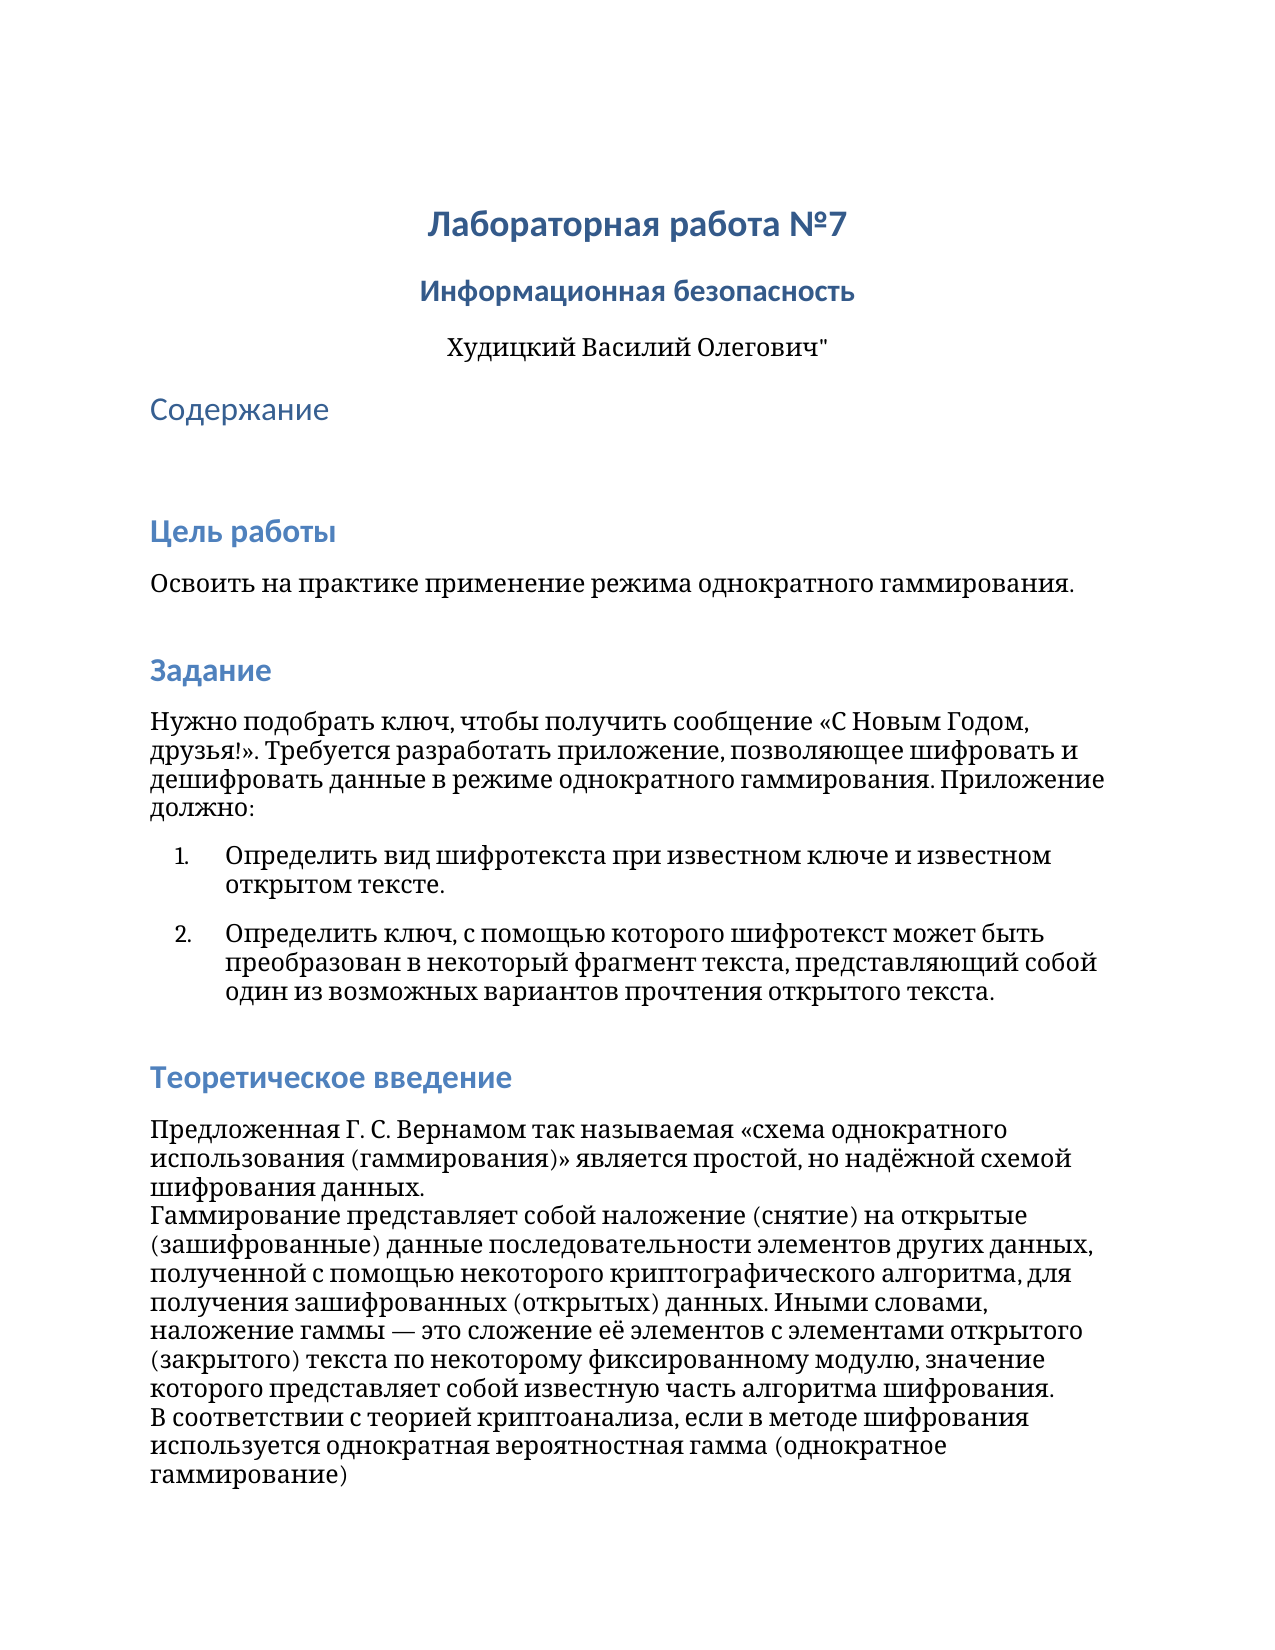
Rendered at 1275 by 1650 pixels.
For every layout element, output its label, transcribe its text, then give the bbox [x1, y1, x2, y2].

list Определить вид шифротекста при известном ключе и известном открытом тексте. [175, 842, 1125, 899]
text Худицкий Василий Олегович" [150, 334, 1125, 363]
subtitle Цель работы [150, 510, 1125, 551]
text Освоить на практике применение режима однократного гаммирования. [150, 570, 1125, 599]
subtitle Теоретическое введение [150, 1056, 1125, 1097]
subtitle Задание [150, 649, 1125, 689]
list Определить ключ, с помощью которого шифротекст может быть преобразован в некоторый фрагмент текста, представляющий собой один из возможных вариантов прочтения открытого текста. [175, 920, 1125, 1006]
text Нужно подобрать ключ, чтобы получить сообщение «С Новым Годом, друзья!». Требуется разработать приложение, позволяющее шифровать и дешифровать данные в режиме однократного гаммирования. Приложение должно: [150, 708, 1125, 823]
title Лабораторная работа №7 [150, 200, 1125, 246]
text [150, 1116, 1125, 1490]
subtitle Информационная безопасность [150, 271, 1125, 309]
